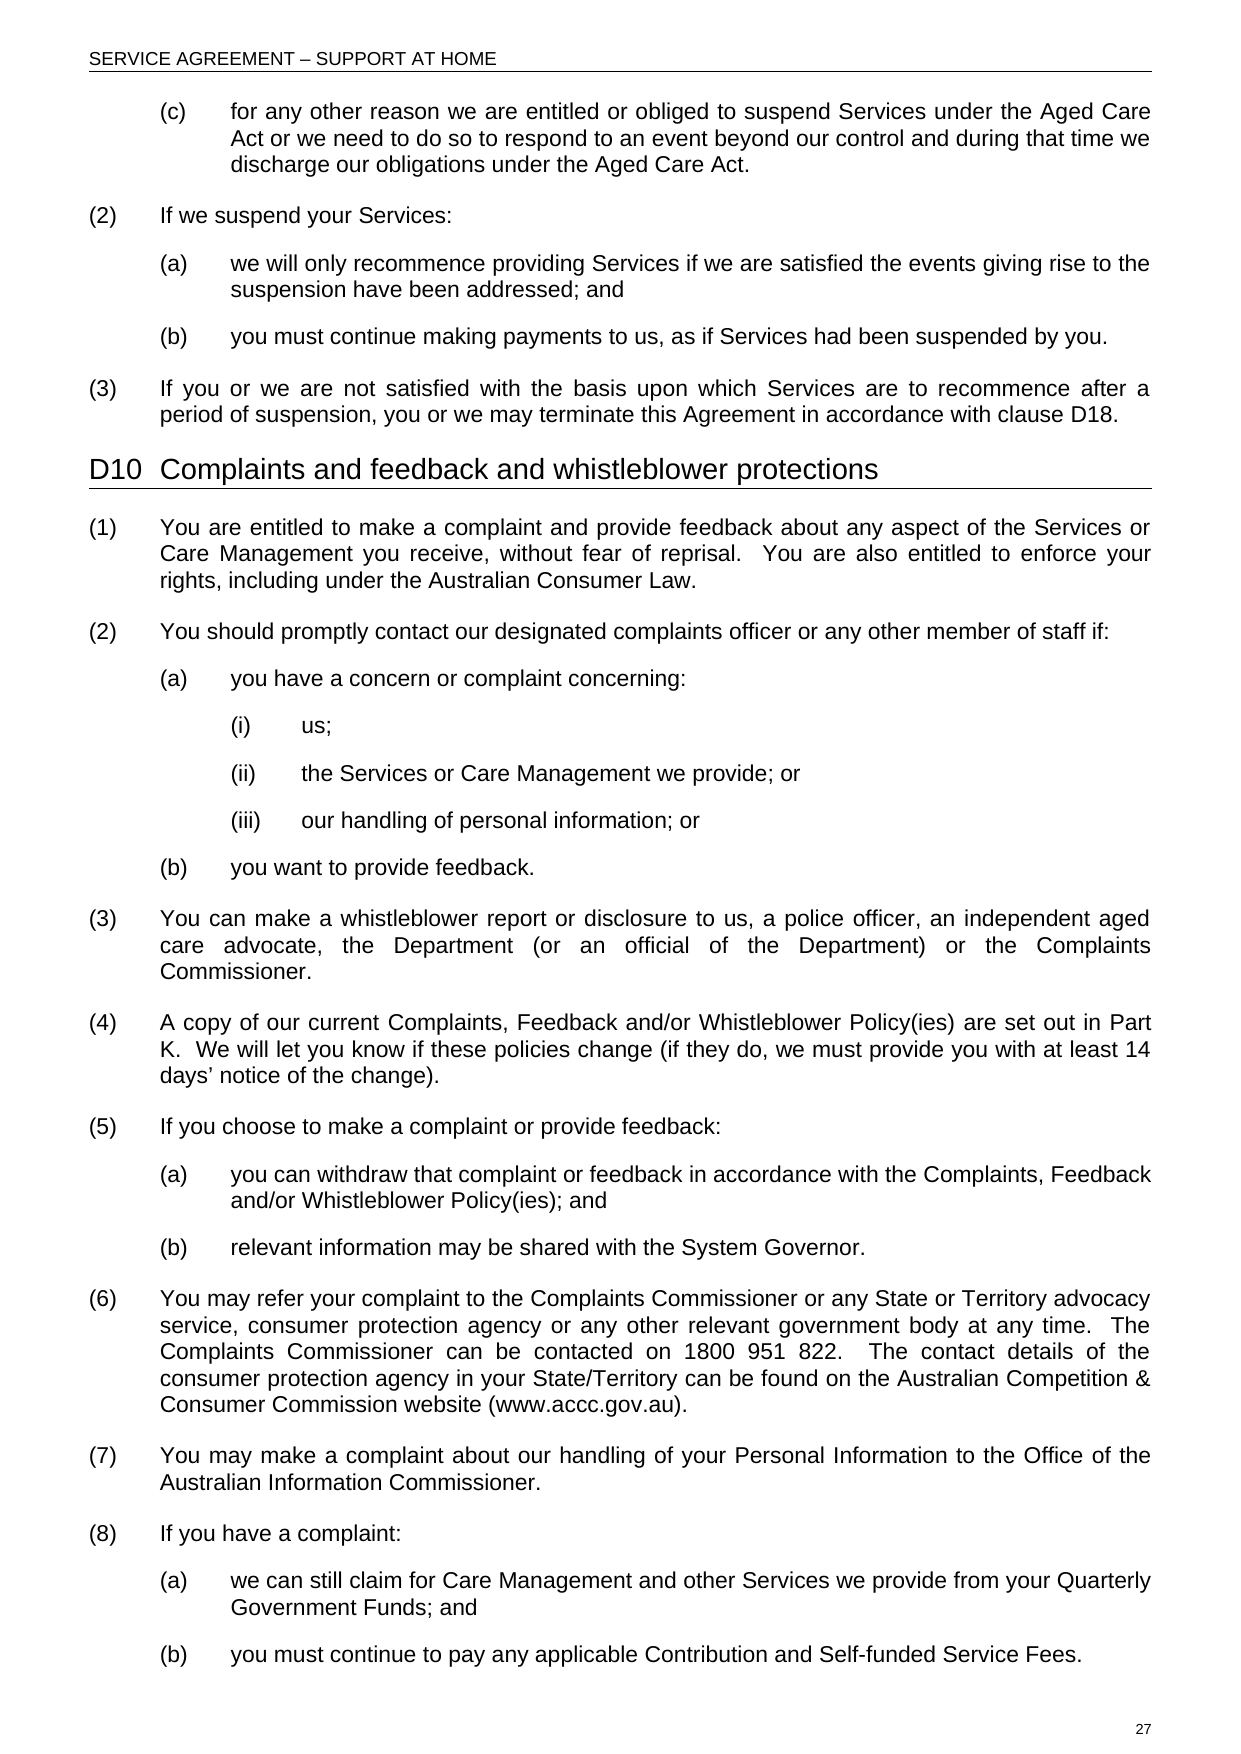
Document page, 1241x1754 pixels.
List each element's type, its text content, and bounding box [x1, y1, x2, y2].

subtitle us; [230, 712, 1152, 739]
subtitle the Services or Care Management we provide; or [230, 759, 1152, 786]
subtitle If you have a complaint: [89, 1520, 1152, 1546]
subtitle we will only recommence providing Services if we are satisfied the events giving rise to the suspension have been addressed; and [159, 249, 1152, 302]
subtitle If we suspend your Services: [89, 202, 1152, 229]
subtitle you want to provide feedback. [159, 854, 1152, 880]
subtitle You are entitled to make a complaint and provide feedback about any aspect of the Services or Care Management you receive, without fear of reprisal. You are also entitled to enforce your rights, including under the Australian Consumer Law. [89, 514, 1152, 593]
subtitle you can withdraw that complaint or feedback in accordance with the Complaints, Feedback and/or Whistleblower Policy(ies); and [159, 1161, 1152, 1213]
subtitle relevant information may be shared with the System Governor. [159, 1234, 1152, 1260]
subtitle A copy of our current Complaints, Feedback and/or Whistleblower Policy(ies) are set out in Part L. We will let you know if these policies change (if they do, we must provide you with at least 14 days’ notice of the change). [89, 1009, 1152, 1088]
subtitle for any other reason we are entitled or obliged to suspend Services under the Aged Care Act or we need to do so to respond to an event beyond our control and during that time we discharge our obligations under the Aged Care Act. [159, 98, 1152, 177]
subtitle our handling of personal information; or [230, 807, 1152, 833]
subtitle You may make a complaint about our handling of your Personal Information to the Office of the Australian Information Commissioner. [89, 1442, 1152, 1495]
subtitle You should promptly contact our designated complaints officer or any other member of staff if: [89, 618, 1152, 644]
subtitle If you choose to make a complaint or provide feedback: [89, 1113, 1152, 1140]
subtitle you must continue to pay any applicable Contribution and Self-funded Service Fees. [159, 1641, 1152, 1667]
subtitle If you or we are not satisfied with the basis upon which Services are to recommence after a period of suspension, you or we may terminate this Agreement in accordance with clause D18. [89, 374, 1152, 427]
subtitle You may refer your complaint to the Complaints Commissioner or any State or Territory advocacy service, consumer protection agency or any other relevant government body at any time. The Complaints Commissioner can be contacted on 1800 951 822. The contact details of the consumer protection agency in your State/Territory can be found on the Australian Competition & Consumer Commission website (www.accc.gov.au). [89, 1285, 1152, 1417]
subtitle you have a concern or complaint concerning: [159, 665, 1152, 691]
subtitle You can make a whistleblower report or disclosure to us, a police officer, an independent aged care advocate, the Department (or an official of the Department) or the Complaints Commissioner. [89, 905, 1152, 984]
subtitle we can still claim for Care Management and other Services we provide from your Quarterly Government Funds; and [159, 1567, 1152, 1620]
subtitle Complaints and feedback and whistleblower protections [89, 452, 1152, 488]
subtitle you must continue making payments to us, as if Services had been suspended by you. [159, 323, 1152, 349]
